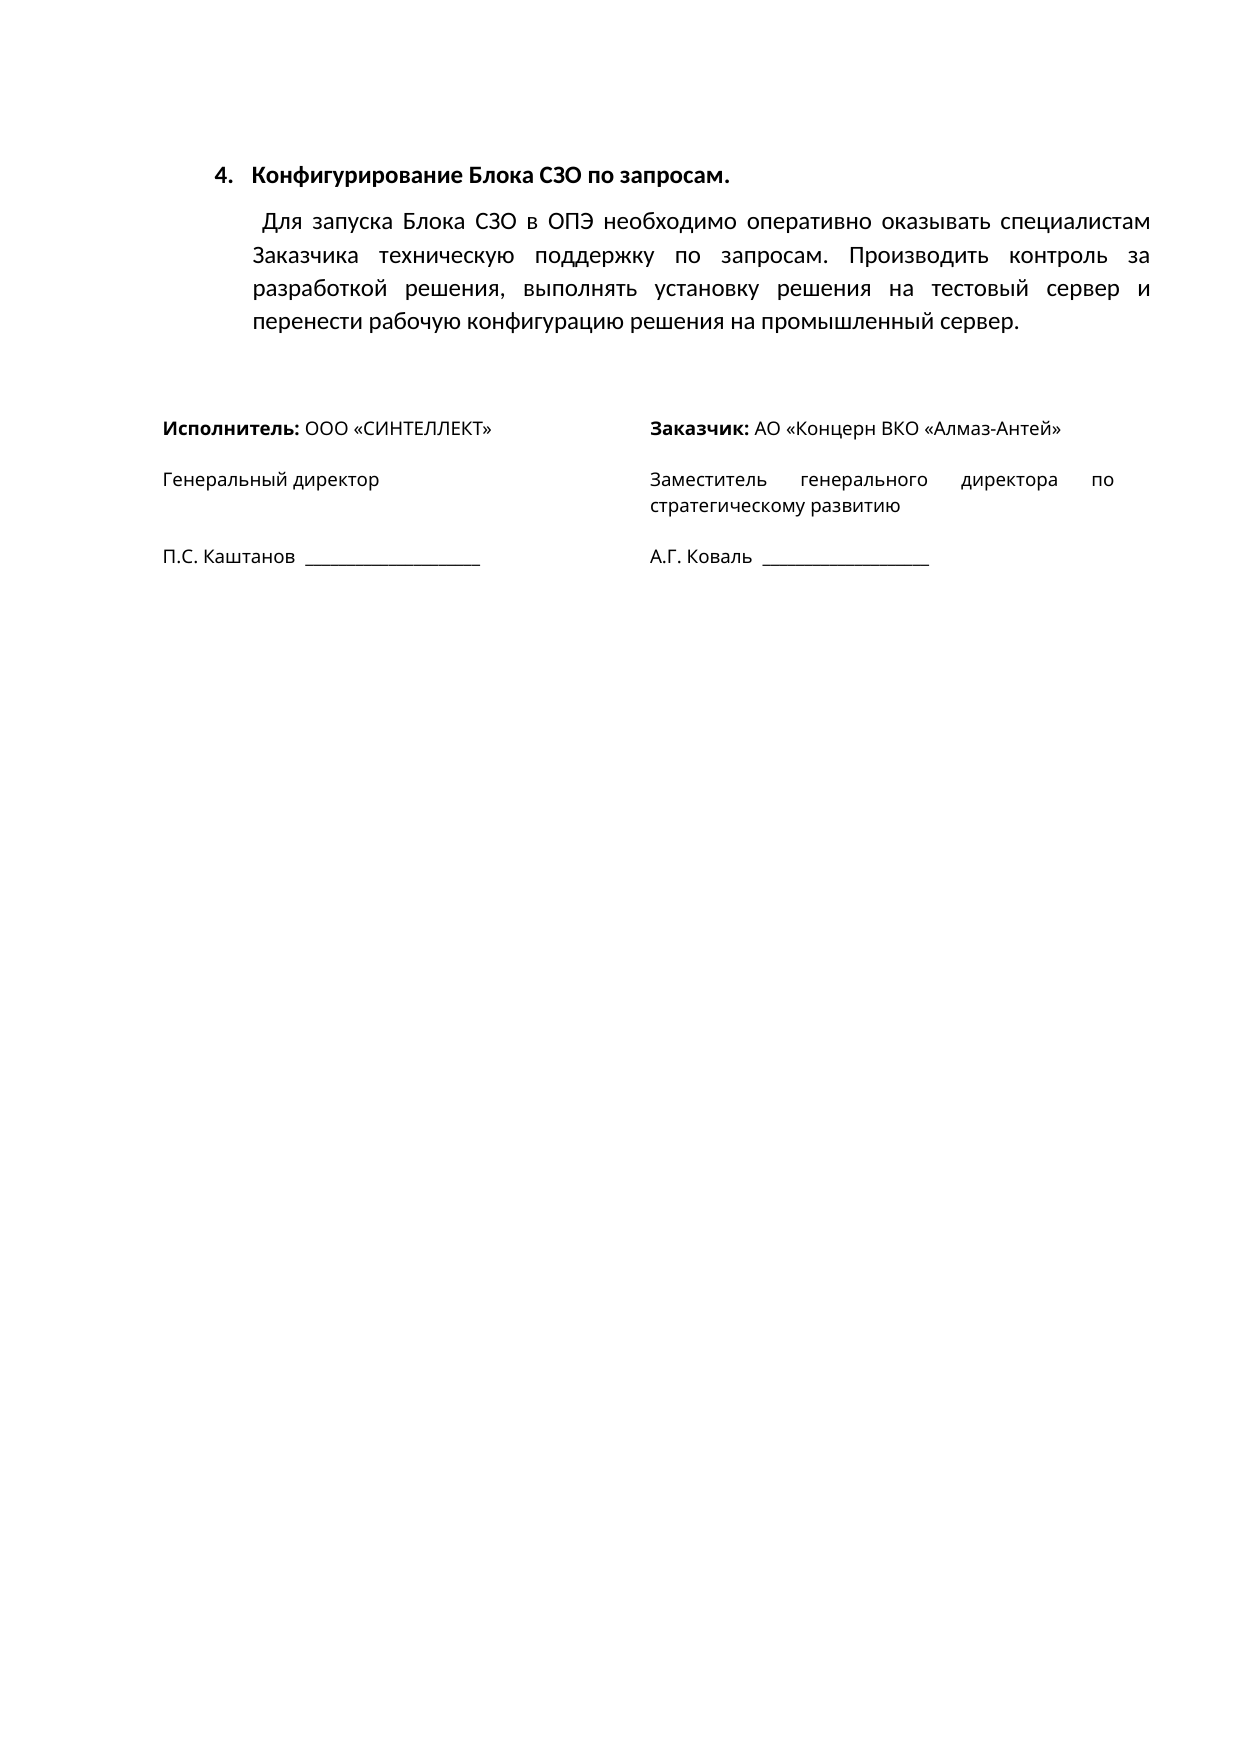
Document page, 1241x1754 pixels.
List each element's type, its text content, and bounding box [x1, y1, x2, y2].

list Конфигурирование Блока СЗО по запросам. [214, 157, 1152, 191]
table_header Исполнитель: ООО «СИНТЕЛЛЕКТ» Генеральный директор П.С. Каштанов _____________________ [151, 416, 638, 643]
list Для запуска Блока СЗО в ОПЭ необходимо оперативно оказывать специалистам Заказчика техническую поддержку по запросам. Производить контроль за разработкой решения, выполнять установку решения на тестовый сервер и перенести рабочую конфигурацию решения на промышленный сервер. [252, 203, 1152, 336]
table_header Заказчик: АО «Концерн ВКО «Алмаз-Антей» Заместитель генерального директора по стратегическому развитию А.Г. Коваль ____________________ [639, 416, 1126, 643]
